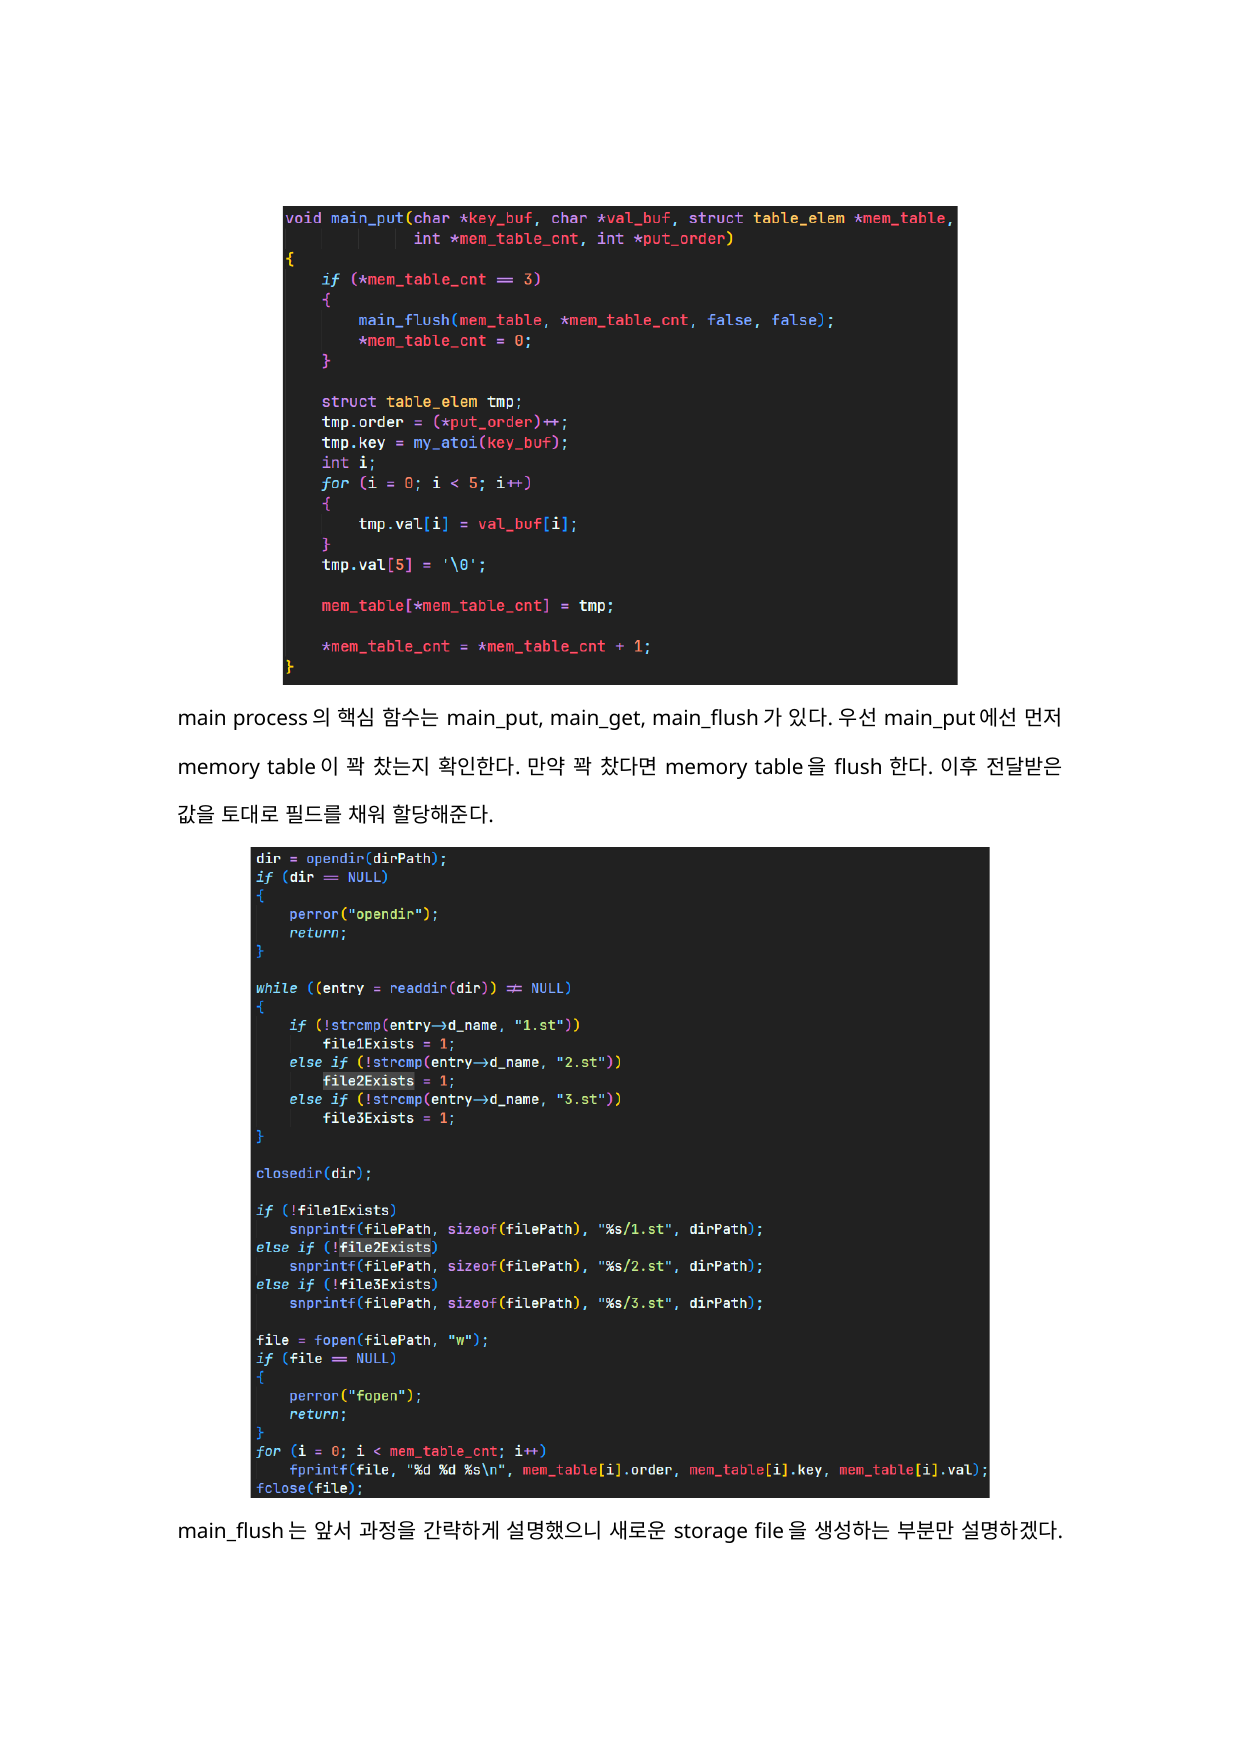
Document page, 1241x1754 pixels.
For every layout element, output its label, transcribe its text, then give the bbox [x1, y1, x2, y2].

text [177, 1514, 1063, 1545]
picture [282, 206, 958, 685]
text main process의 핵심 함수는 main_put, main_get, main_flush가 있다. 우선 main_put에선 먼저 memory table이 꽉 찼는지 확인한다. 만약 꽉 찼다면 memory table을 flush 한다. 이후 전달받은 값을 토대로 필드를 채워 할당해준다. [177, 702, 1063, 829]
picture [250, 847, 990, 1498]
